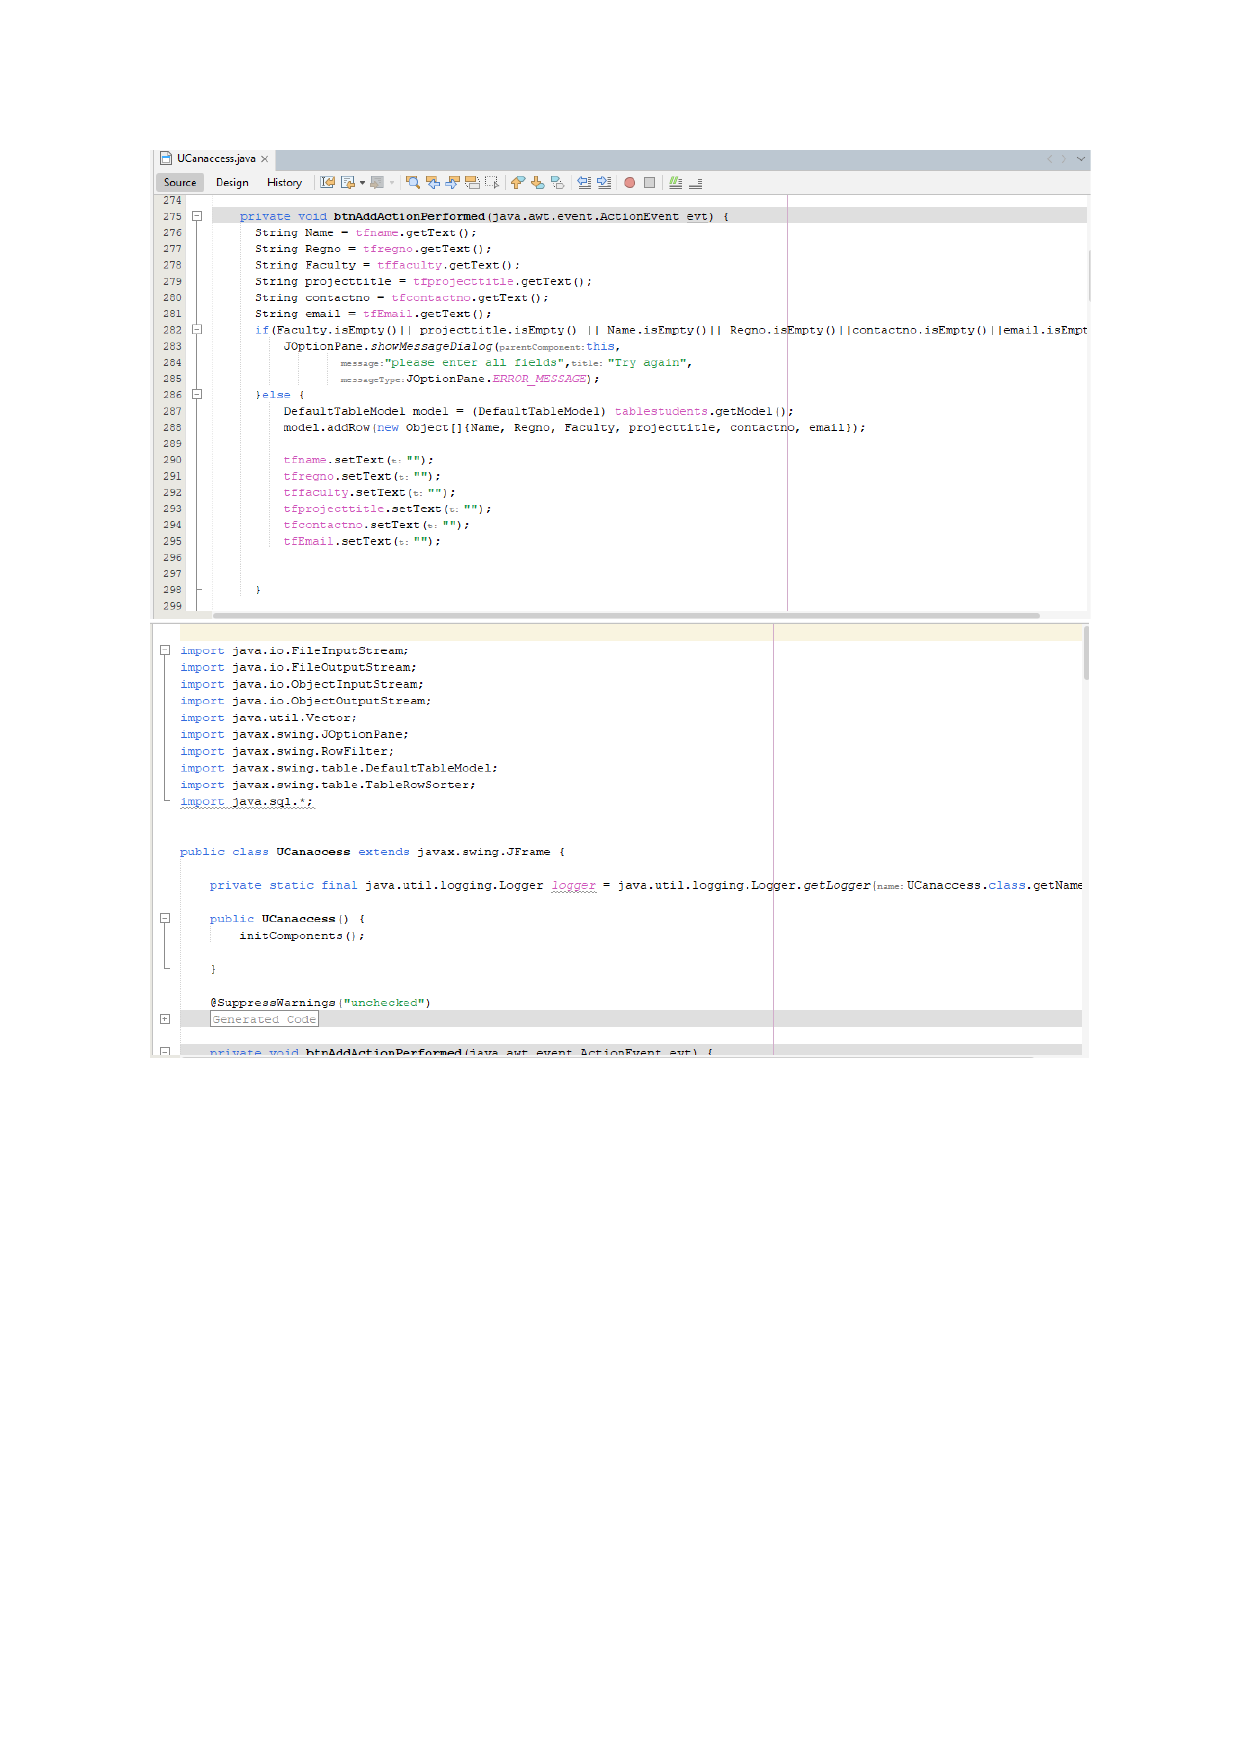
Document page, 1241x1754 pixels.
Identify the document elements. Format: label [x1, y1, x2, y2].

picture [150, 622, 1089, 1058]
picture [150, 150, 1091, 619]
